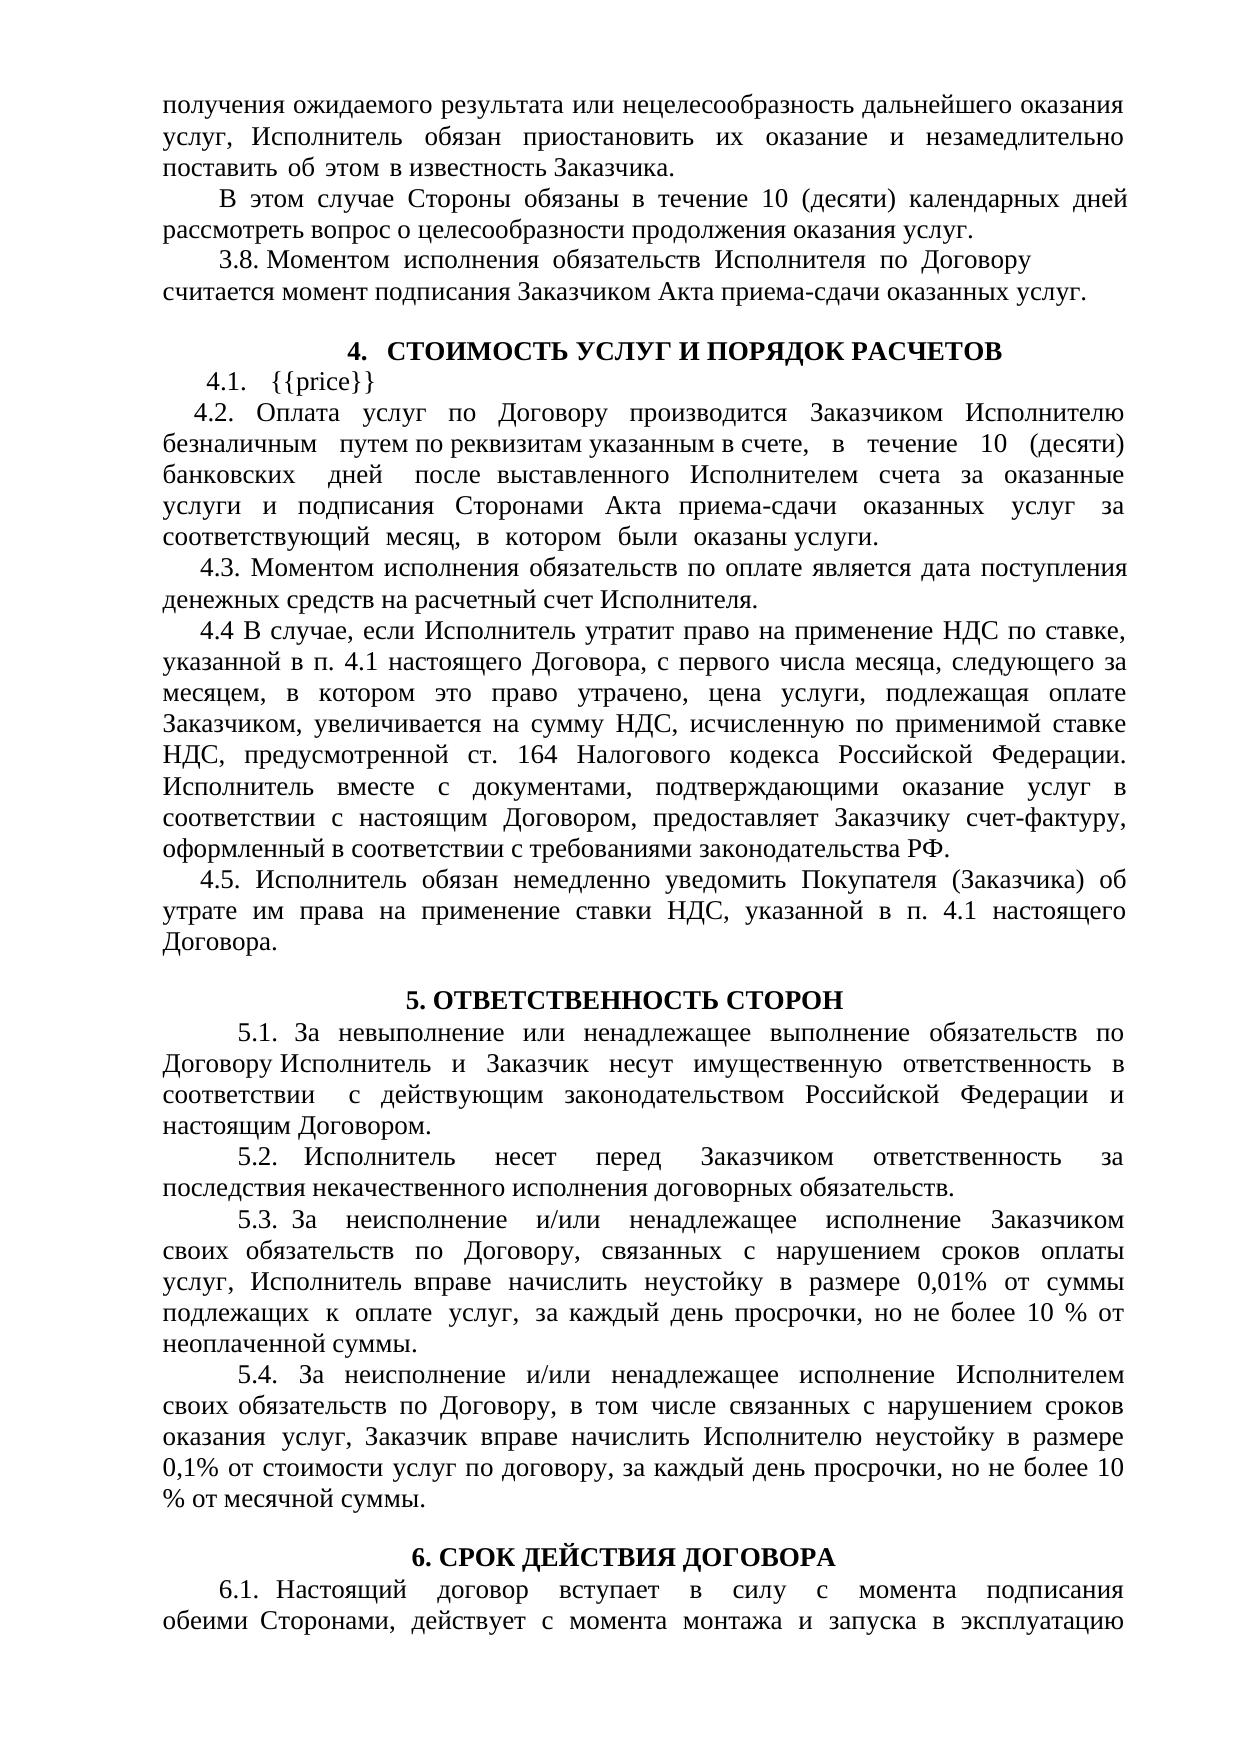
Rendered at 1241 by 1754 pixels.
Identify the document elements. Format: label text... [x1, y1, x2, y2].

text 5. ОТВЕТСТВЕННОСТЬ СТОРОН [406, 985, 1154, 1016]
text 5.1. За невыполнение или ненадлежащее выполнение обязательств по Договору Исполнитель и Заказчик несут имущественную ответственность в соответствии с действующим законодательством Российской Федерации и настоящим Договором. [162, 1016, 1124, 1140]
text 4. СТОИМОСТЬ УСЛУГ И ПОРЯДОК РАСЧЕТОВ [347, 336, 1154, 366]
text 3.8. Моментом исполнения обязательств Исполнителя по Договору считается момент подписания Заказчиком Акта приема-сдачи оказанных услуг. [162, 244, 1128, 306]
text 4.1. {{price}} [162, 366, 1124, 397]
text 6. СРОК ДЕЙСТВИЯ ДОГОВОРА [411, 1542, 1154, 1573]
text 5.2. Исполнитель несет перед Заказчиком ответственность за последствия некачественного исполнения договорных обязательств. [162, 1140, 1124, 1203]
text 4.5. Исполнитель обязан немедленно уведомить Покупателя (Заказчика) об утрате им права на применение ставки НДС, указанной в п. 4.1 настоящего Договора. [162, 863, 1128, 957]
text 5.4. За неисполнение и/или ненадлежащее исполнение Исполнителем своих обязательств по Договору, в том числе связанных с нарушением сроков оказания услуг, Заказчик вправе начислить Исполнителю неустойку в размере 0,1% от стоимости услуг по договору, за каждый день просрочки, но не более 10 % от месячной суммы. [162, 1358, 1124, 1513]
text 4.4 В случае, если Исполнитель утратит право на применение НДС по ставке, указанной в п. 4.1 настоящего Договора, с первого числа месяца, следующего за месяцем, в котором это право утрачено, цена услуги, подлежащая оплате Заказчиком, увеличивается на сумму НДС, исчисленную по применимой ставке НДС, предусмотренной ст. 164 Налогового кодекса Российской Федерации. Исполнитель вместе с документами, подтверждающими оказание услуг в соответствии с настоящим Договором, предоставляет Заказчику счет-фактуру, оформленный в соответствии с требованиями законодательства РФ. [162, 614, 1128, 863]
text 5.3. За неисполнение и/или ненадлежащее исполнение Заказчиком своих обязательств по Договору, связанных с нарушением сроков оплаты услуг, Исполнитель вправе начислить неустойку в размере 0,01% от суммы подлежащих к оплате услуг, за каждый день просрочки, но не более 10 % от неоплаченной суммы. [162, 1203, 1124, 1358]
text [162, 89, 1123, 182]
text 4.3. Моментом исполнения обязательств по оплате является дата поступления денежных средств на расчетный счет Исполнителя. [162, 552, 1128, 614]
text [162, 1573, 1124, 1635]
text В этом случае Стороны обязаны в течение 10 (десяти) календарных дней рассмотреть вопрос о целесообразности продолжения оказания услуг. [162, 182, 1128, 244]
text 4.2. Оплата услуг по Договору производится Заказчиком Исполнителю безналичным путем по реквизитам указанным в счете, в течение 10 (десяти) банковских дней после выставленного Исполнителем счета за оказанные услуги и подписания Сторонами Акта приема-сдачи оказанных услуг за соответствующий месяц, в котором были оказаны услуги. [162, 397, 1124, 551]
